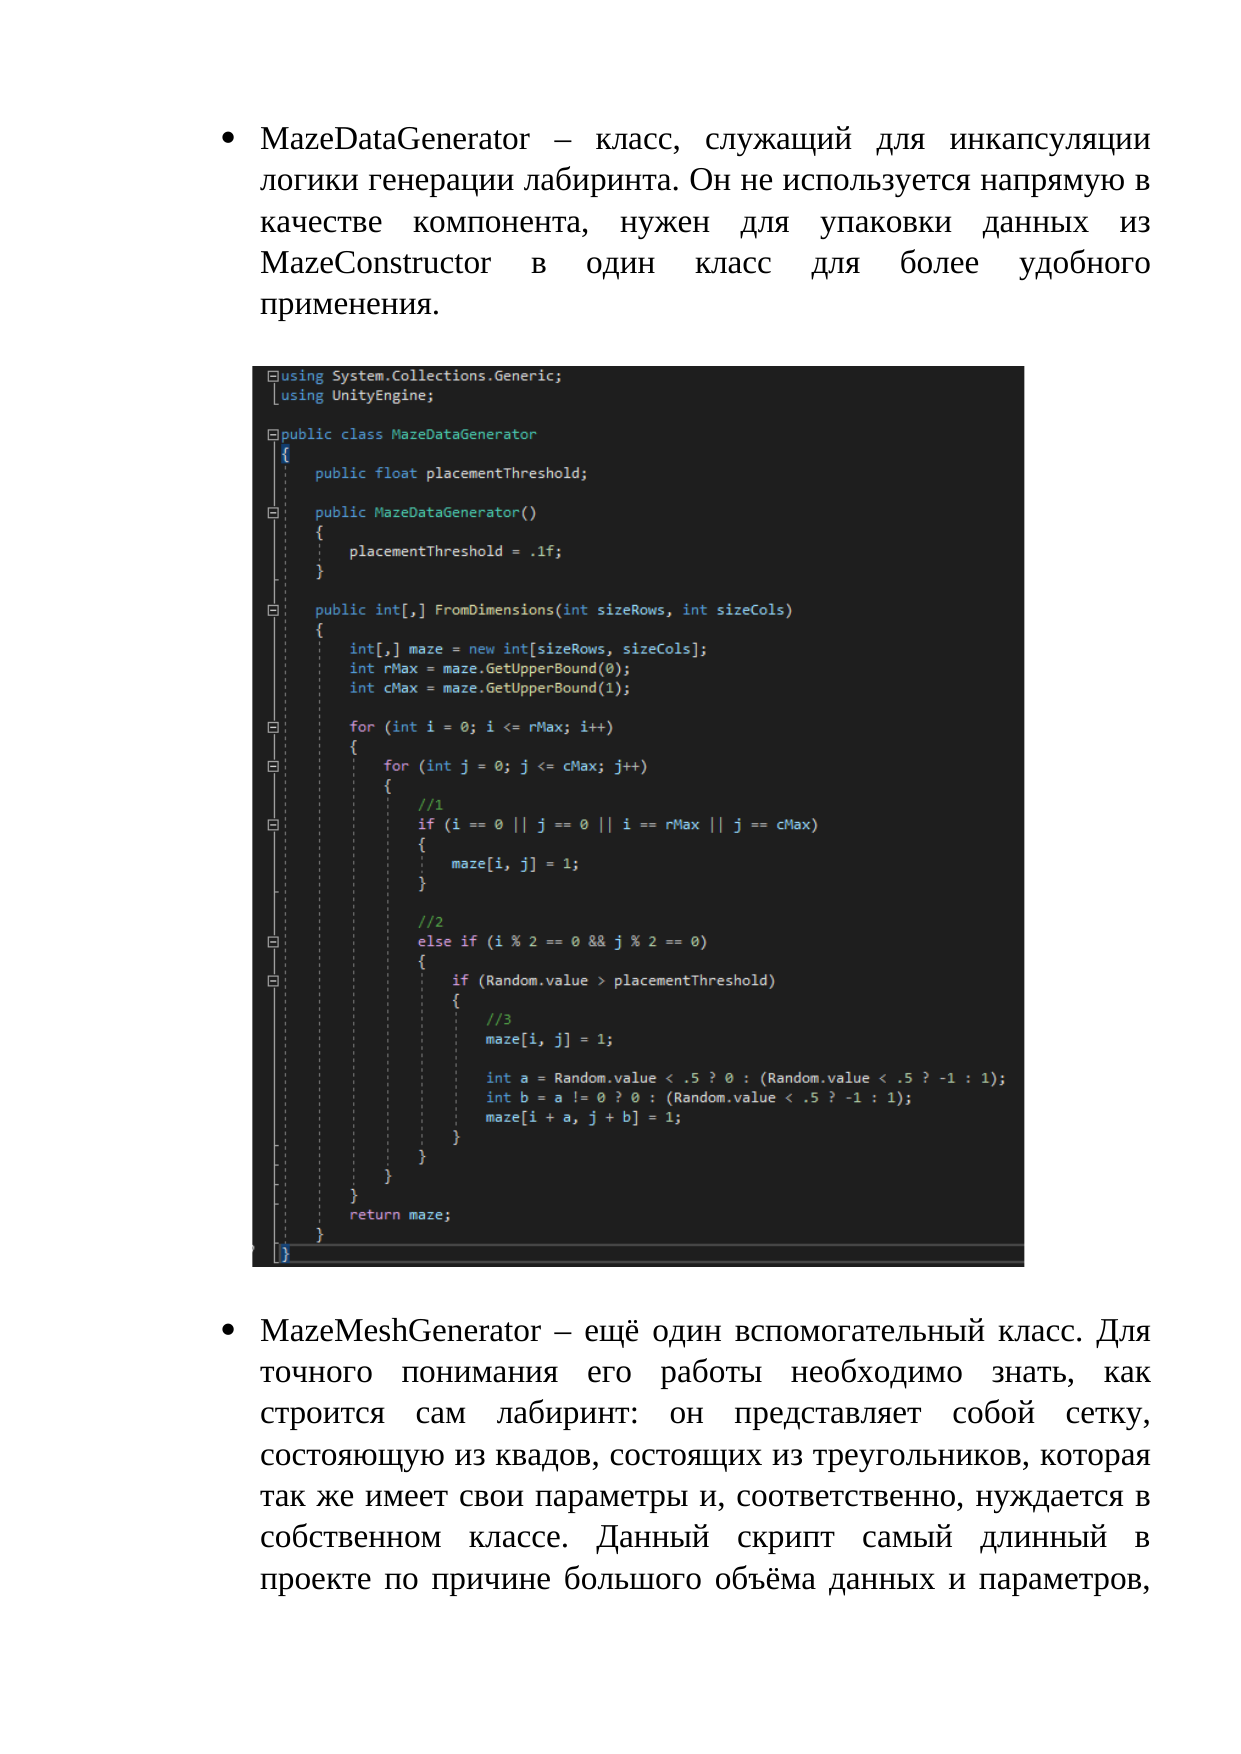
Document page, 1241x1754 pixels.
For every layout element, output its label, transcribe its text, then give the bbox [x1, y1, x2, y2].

list MazeDataGenerator – класс, служащий для инкапсуляции логики генерации лабиринта. Он не используется напрямую в качестве компонента, нужен для упаковки данных из MazeConstructor в один класс для более удобного применения. [222, 118, 1152, 322]
picture [252, 366, 1025, 1267]
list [222, 1310, 1152, 1596]
